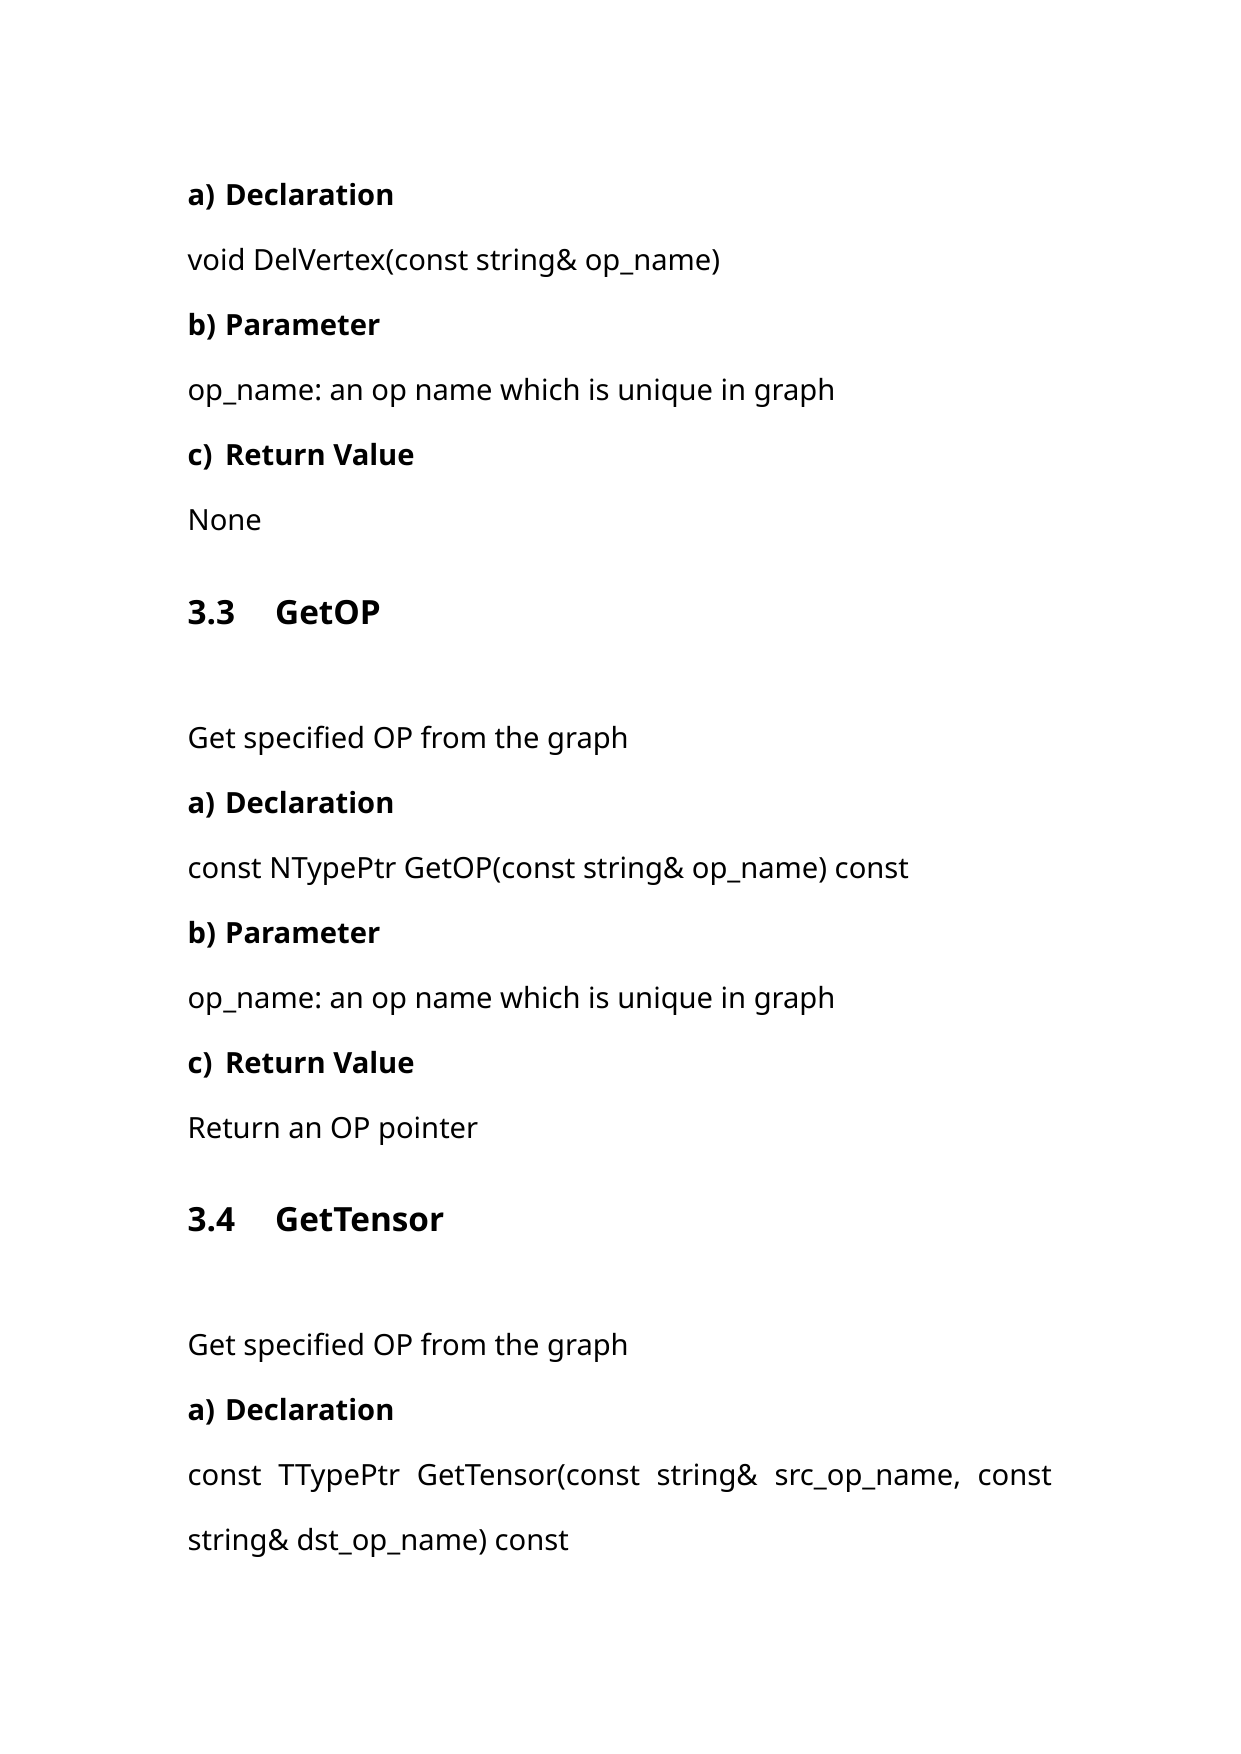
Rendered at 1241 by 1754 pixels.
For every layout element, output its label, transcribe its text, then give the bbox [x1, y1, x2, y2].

list Declaration [187, 162, 1053, 227]
text Get specified OP from the graph [187, 704, 1053, 769]
list Return Value [187, 1029, 1053, 1094]
text None [187, 487, 1053, 552]
list Return Value [187, 422, 1053, 487]
list Parameter [187, 292, 1053, 357]
list Declaration [187, 769, 1053, 834]
text Get specified OP from the graph [187, 1312, 1053, 1377]
subtitle GetOP [187, 579, 1053, 644]
text op_name: an op name which is unique in graph [187, 964, 1053, 1029]
subtitle GetTensor [187, 1186, 1053, 1251]
text void DelVertex(const string& op_name) [187, 227, 1053, 292]
text op_name: an op name which is unique in graph [187, 357, 1053, 422]
text const TTypePtr GetTensor(const string& src_op_name, const string& dst_op_name) const [187, 1442, 1053, 1572]
list Declaration [187, 1377, 1053, 1442]
text Return an OP pointer [187, 1094, 1053, 1159]
text const NTypePtr GetOP(const string& op_name) const [187, 834, 1053, 899]
list Parameter [187, 899, 1053, 964]
